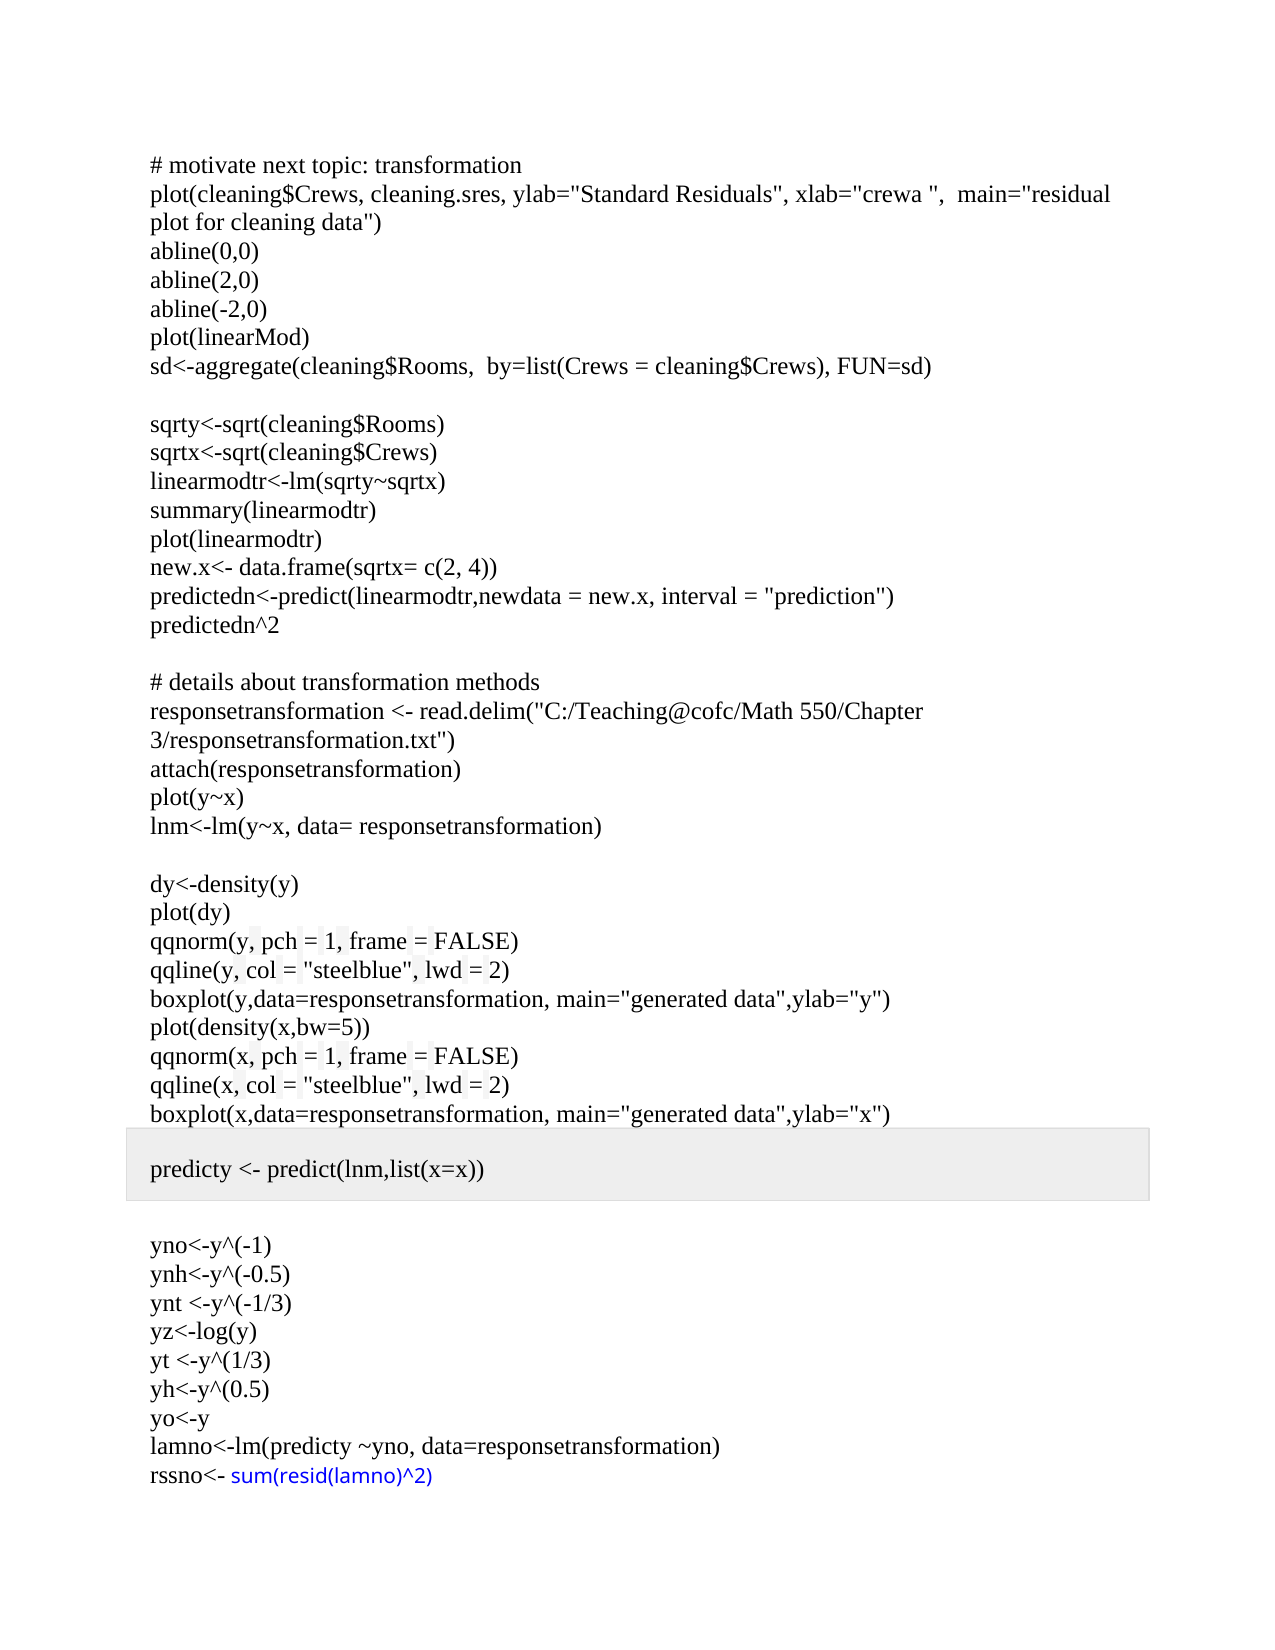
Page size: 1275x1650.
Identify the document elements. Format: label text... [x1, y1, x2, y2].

text predictedn^2 [150, 610, 1125, 639]
text boxplot(x,data=responsetransformation, main="generated data",ylab="x") [150, 1099, 1125, 1127]
text yh<-y^(0.5) [150, 1374, 1125, 1403]
text qqline(x, col = "steelblue", lwd = 2) [489, 1070, 1125, 1099]
text ynh<-y^(-0.5) [150, 1259, 1125, 1288]
text # details about transformation methods [150, 667, 1125, 696]
text qqline(x, col = "steelblue", lwd = 2) [150, 1070, 233, 1099]
text abline(2,0) [150, 265, 1125, 294]
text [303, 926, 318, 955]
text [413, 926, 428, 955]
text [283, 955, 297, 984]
text dy<-density(y) [150, 869, 1125, 897]
text qqnorm(y, pch = 1, frame = FALSE) [150, 926, 249, 955]
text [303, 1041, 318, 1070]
text qqline(y, col = "steelblue", lwd = 2) [489, 955, 1125, 984]
text boxplot(y,data=responsetransformation, main="generated data",ylab="y") [150, 984, 1125, 1012]
text sqrty<-sqrt(cleaning$Rooms) [150, 409, 1125, 437]
text abline(-2,0) [150, 294, 1125, 322]
text attach(responsetransformation) [150, 754, 1125, 782]
text predictedn<-predict(linearmodtr,newdata = new.x, interval = "prediction") [150, 581, 1125, 610]
text sd<-aggregate(cleaning$Rooms, by=list(Crews = cleaning$Crews), FUN=sd) [150, 351, 1125, 380]
text qqnorm(x, pch = 1, frame = FALSE) [150, 1041, 249, 1070]
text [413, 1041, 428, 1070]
text yo<-y [150, 1403, 1125, 1431]
text qqnorm(x, pch = 1, frame = FALSE) [434, 1041, 1125, 1070]
text summary(linearmodtr) [150, 495, 1125, 524]
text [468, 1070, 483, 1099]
text plot(dy) [150, 897, 1125, 926]
text linearmodtr<-lm(sqrty~sqrtx) [150, 466, 1125, 495]
text plot(linearMod) [150, 322, 1125, 351]
text qqnorm(y, pch = 1, frame = FALSE) [434, 926, 1125, 955]
text qqline(y, col = "steelblue", lwd = 2) [303, 955, 412, 984]
text sqrtx<-sqrt(cleaning$Crews) [150, 437, 1125, 466]
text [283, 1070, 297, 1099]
text new.x<- data.frame(sqrtx= c(2, 4)) [150, 552, 1125, 581]
text lnm<-lm(y~x, data= responsetransformation) [150, 811, 1125, 840]
text abline(0,0) [150, 236, 1125, 265]
text yno<-y^(-1) [150, 1230, 1125, 1259]
text yz<-log(y) [150, 1316, 1125, 1345]
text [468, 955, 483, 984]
text lamno<-lm(predicty ~yno, data=responsetransformation) [150, 1431, 1125, 1460]
text ynt <-y^(-1/3) [150, 1288, 1125, 1316]
text qqline(x, col = "steelblue", lwd = 2) [303, 1070, 412, 1099]
text responsetransformation <- read.delim("C:/Teaching@cofc/Math 550/Chapter 3/responsetransformation.txt") [150, 696, 1125, 754]
text plot(density(x,bw=5)) [150, 1012, 1125, 1041]
text plot(cleaning$Crews, cleaning.sres, ylab="Standard Residuals", xlab="crewa ", main="residual plot for cleaning data") [150, 179, 1125, 236]
text plot(linearmodtr) [150, 524, 1125, 552]
text # motivate next topic: transformation [150, 150, 1125, 179]
text rssno<- sum(resid(lamno)^2) [150, 1460, 1125, 1490]
text predicty <- predict(lnm,list(x=x)) [127, 1129, 1148, 1200]
text plot(y~x) [150, 782, 1125, 811]
text yt <-y^(1/3) [150, 1345, 1125, 1374]
text qqline(y, col = "steelblue", lwd = 2) [150, 955, 233, 984]
